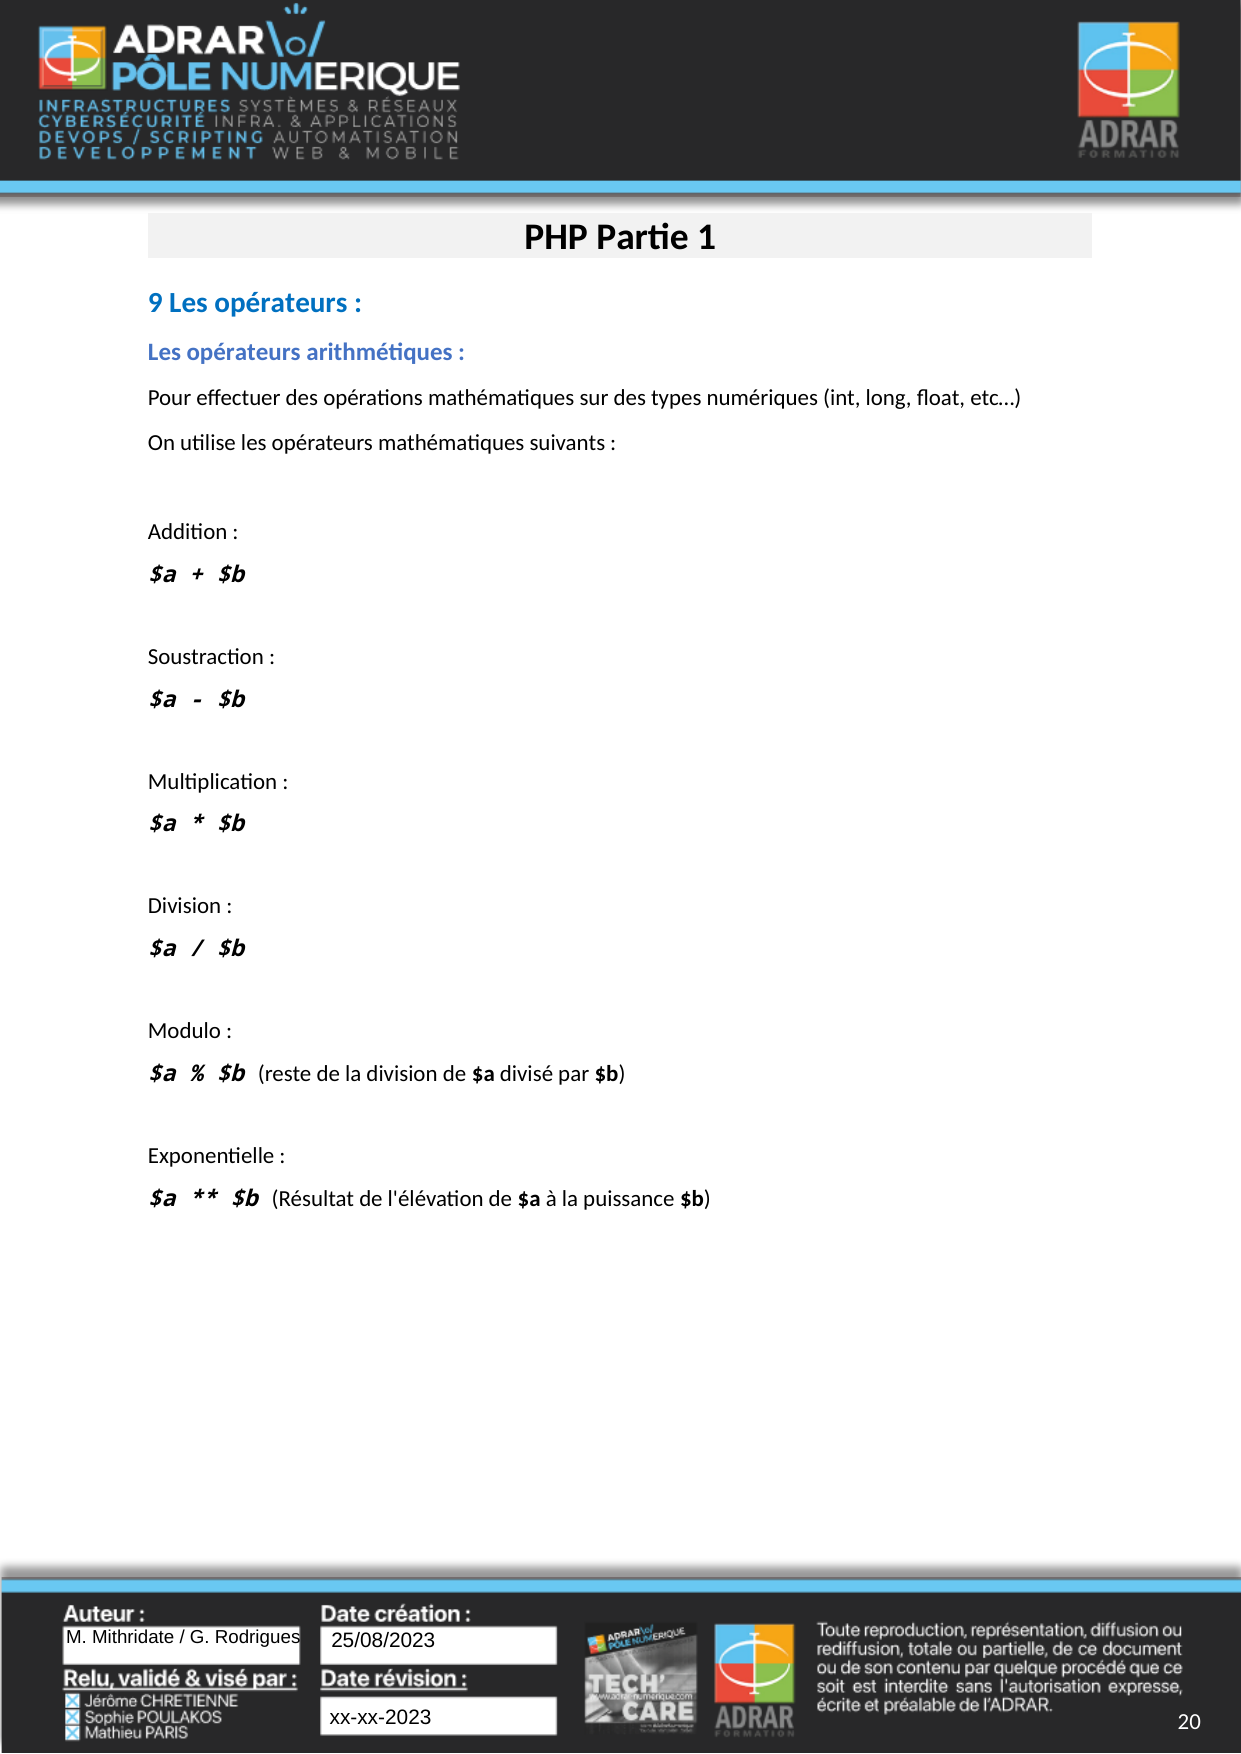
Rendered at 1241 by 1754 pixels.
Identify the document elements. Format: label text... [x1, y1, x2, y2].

text $a * $b [148, 807, 1092, 838]
text $a - $b [148, 682, 1092, 714]
text Modulo : [148, 1016, 1092, 1044]
text $a + $b [148, 558, 1092, 589]
text Addition : [148, 517, 1092, 545]
text Soustraction : [148, 642, 1092, 670]
text $a % $b (reste de la division de $a divisé par $b) [148, 1057, 1092, 1088]
text On utilise les opérateurs mathématiques suivants : [148, 428, 1092, 456]
picture [0, 0, 1241, 197]
text Exponentielle : [148, 1141, 1092, 1169]
picture [1, 1577, 1241, 1753]
text $a ** $b (Résultat de l'élévation de $a à la puissance $b) [148, 1182, 1092, 1213]
text Pour effectuer des opérations mathématiques sur des types numériques (int, long, float, etc…) [148, 383, 1092, 411]
text $a / $b [148, 932, 1092, 963]
subtitle Les opérateurs arithmétiques : [148, 336, 1092, 366]
text Multiplication : [148, 767, 1092, 795]
text Division : [148, 892, 1092, 919]
subtitle 9 Les opérateurs : [148, 284, 1092, 319]
